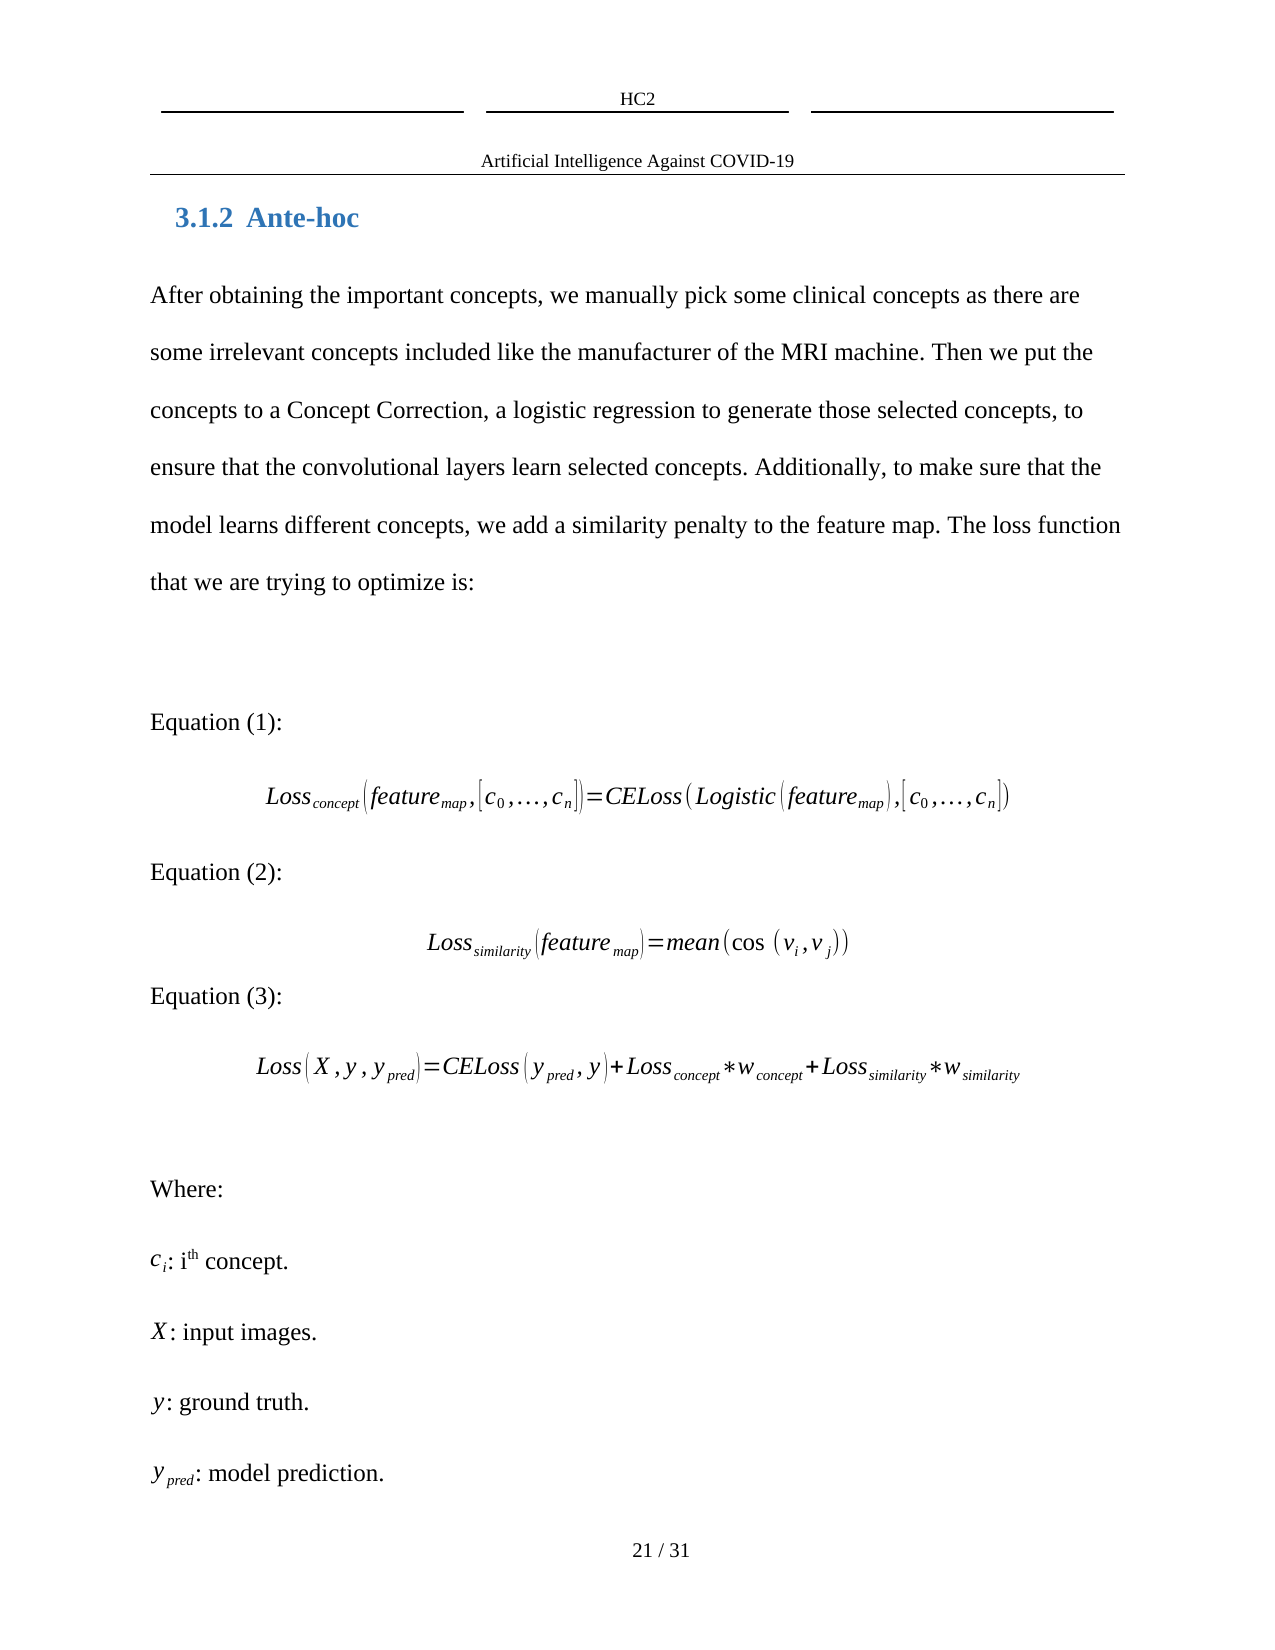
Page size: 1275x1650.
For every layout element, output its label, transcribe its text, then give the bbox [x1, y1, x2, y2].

text : ith concept. [150, 1244, 1125, 1276]
subtitle Ante-hoc [175, 200, 1125, 234]
text : ground truth. [150, 1387, 1125, 1416]
text Equation (3): [150, 981, 1125, 1009]
text Where: [150, 1174, 1125, 1203]
text Equation (2): [150, 857, 1125, 886]
text : input images. [150, 1317, 1125, 1346]
text Equation (1): [150, 707, 1125, 736]
text After obtaining the important concepts, we manually pick some clinical concepts as there are some irrelevant concepts included like the manufacturer of the MRI machine. Then we put the concepts to a Concept Correction, a logistic regression to generate those selected concepts, to ensure that the convolutional layers learn selected concepts. Additionally, to make sure that the model learns different concepts, we add a similarity penalty to the feature map. The loss function that we are trying to optimize is: [150, 280, 1125, 596]
text : model prediction. [150, 1457, 1125, 1488]
